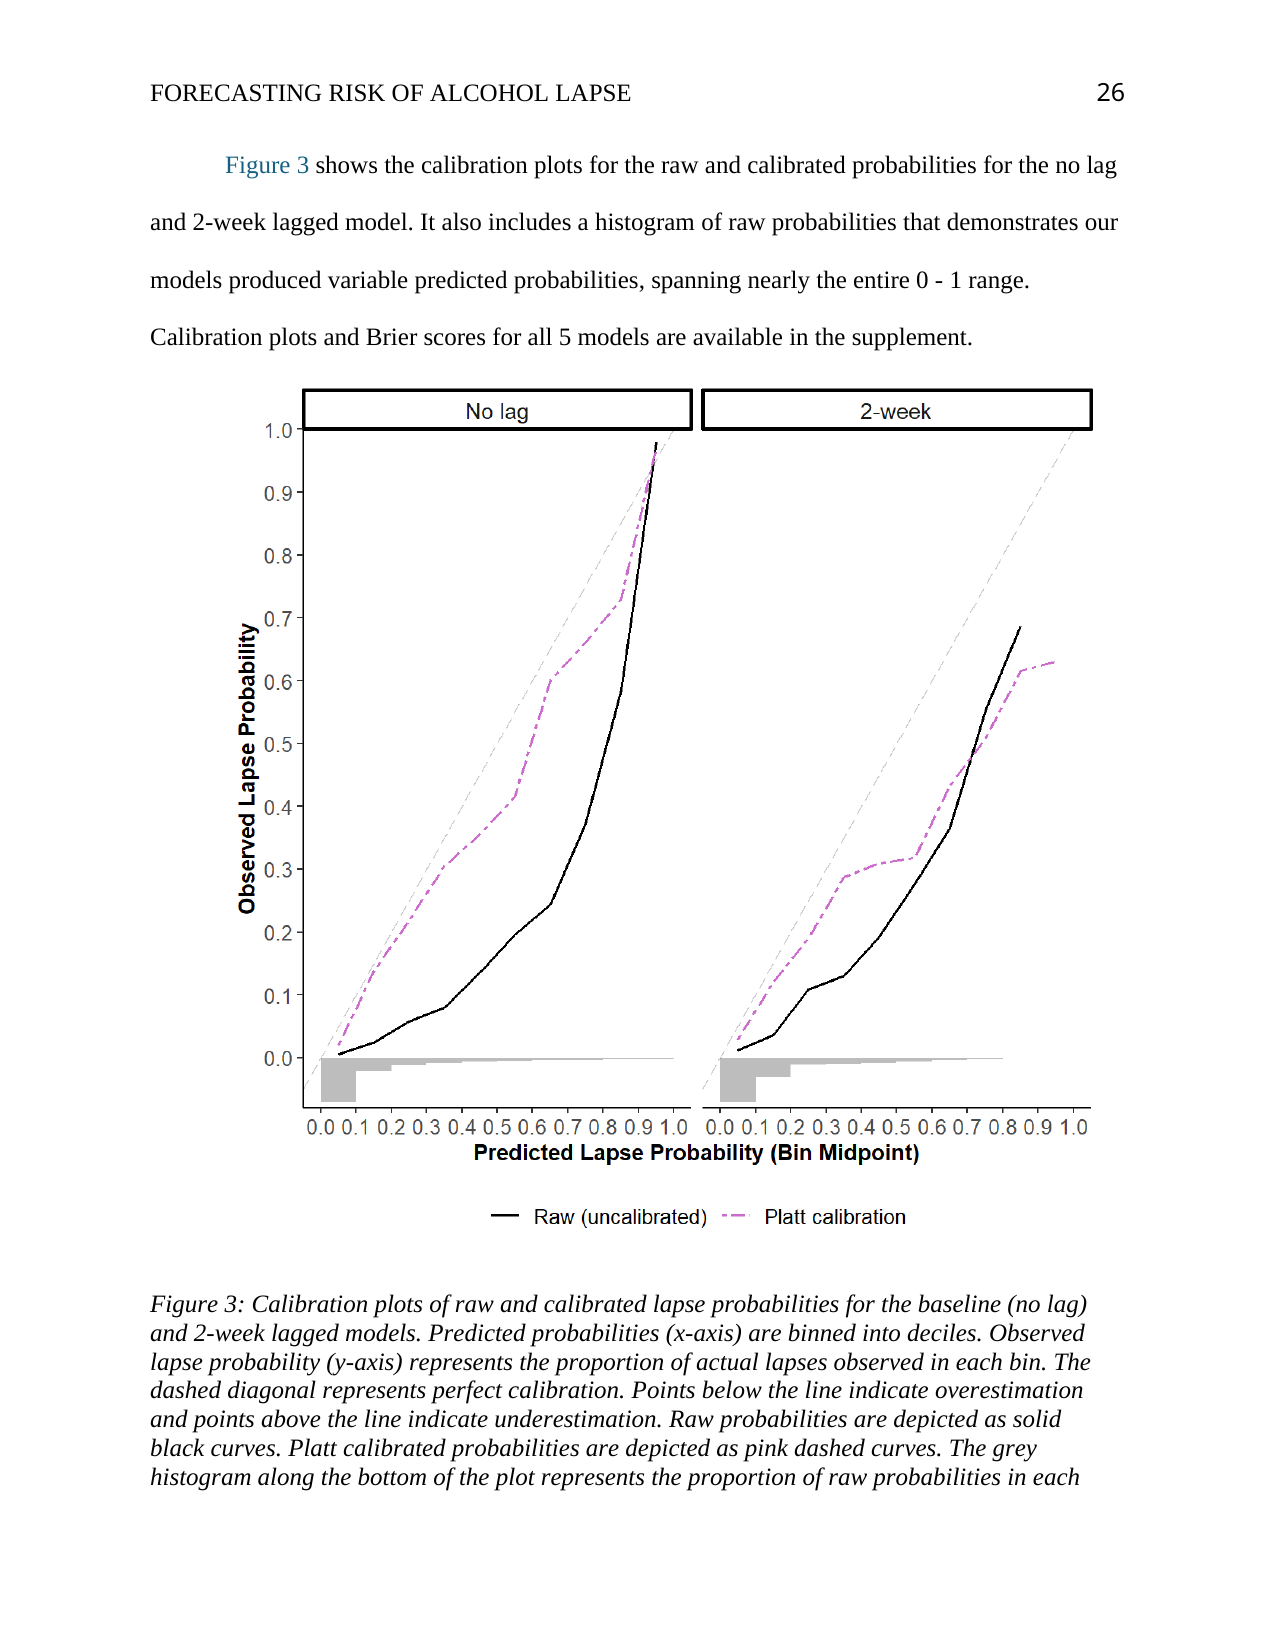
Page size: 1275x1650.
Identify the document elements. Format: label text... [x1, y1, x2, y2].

text Figure 3 shows the calibration plots for the raw and calibrated probabilities for the no lag and 2-week lagged model. It also includes a histogram of raw probabilities that demonstrates our models produced variable predicted probabilities, spanning nearly the entire 0 - 1 range. Calibration plots and Brier scores for all 5 models are available in the supplement. [150, 150, 1125, 351]
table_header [139, 380, 1114, 1490]
picture [226, 380, 1102, 1255]
